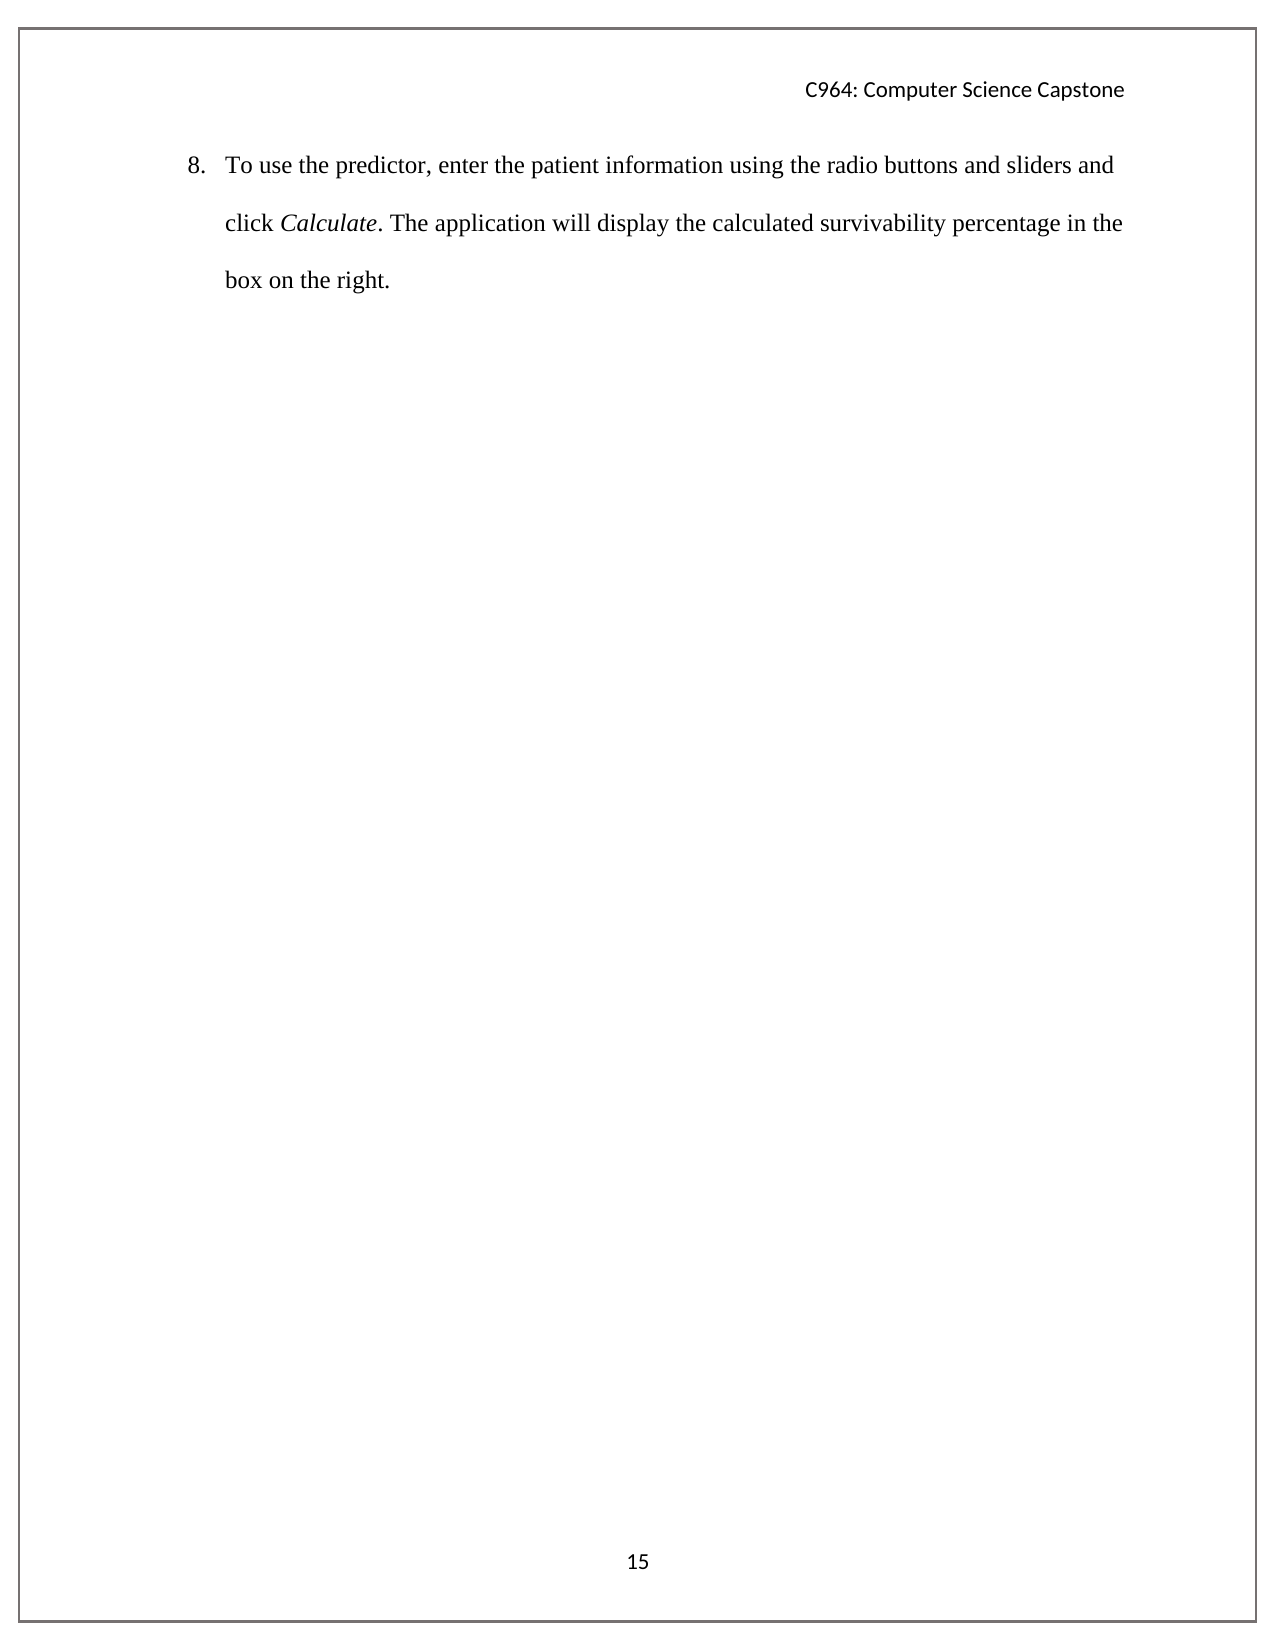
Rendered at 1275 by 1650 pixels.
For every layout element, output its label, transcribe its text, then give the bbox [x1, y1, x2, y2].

list To use the predictor, enter the patient information using the radio buttons and sliders and click Calculate. The application will display the calculated survivability percentage in the box on the right. [187, 150, 1125, 294]
